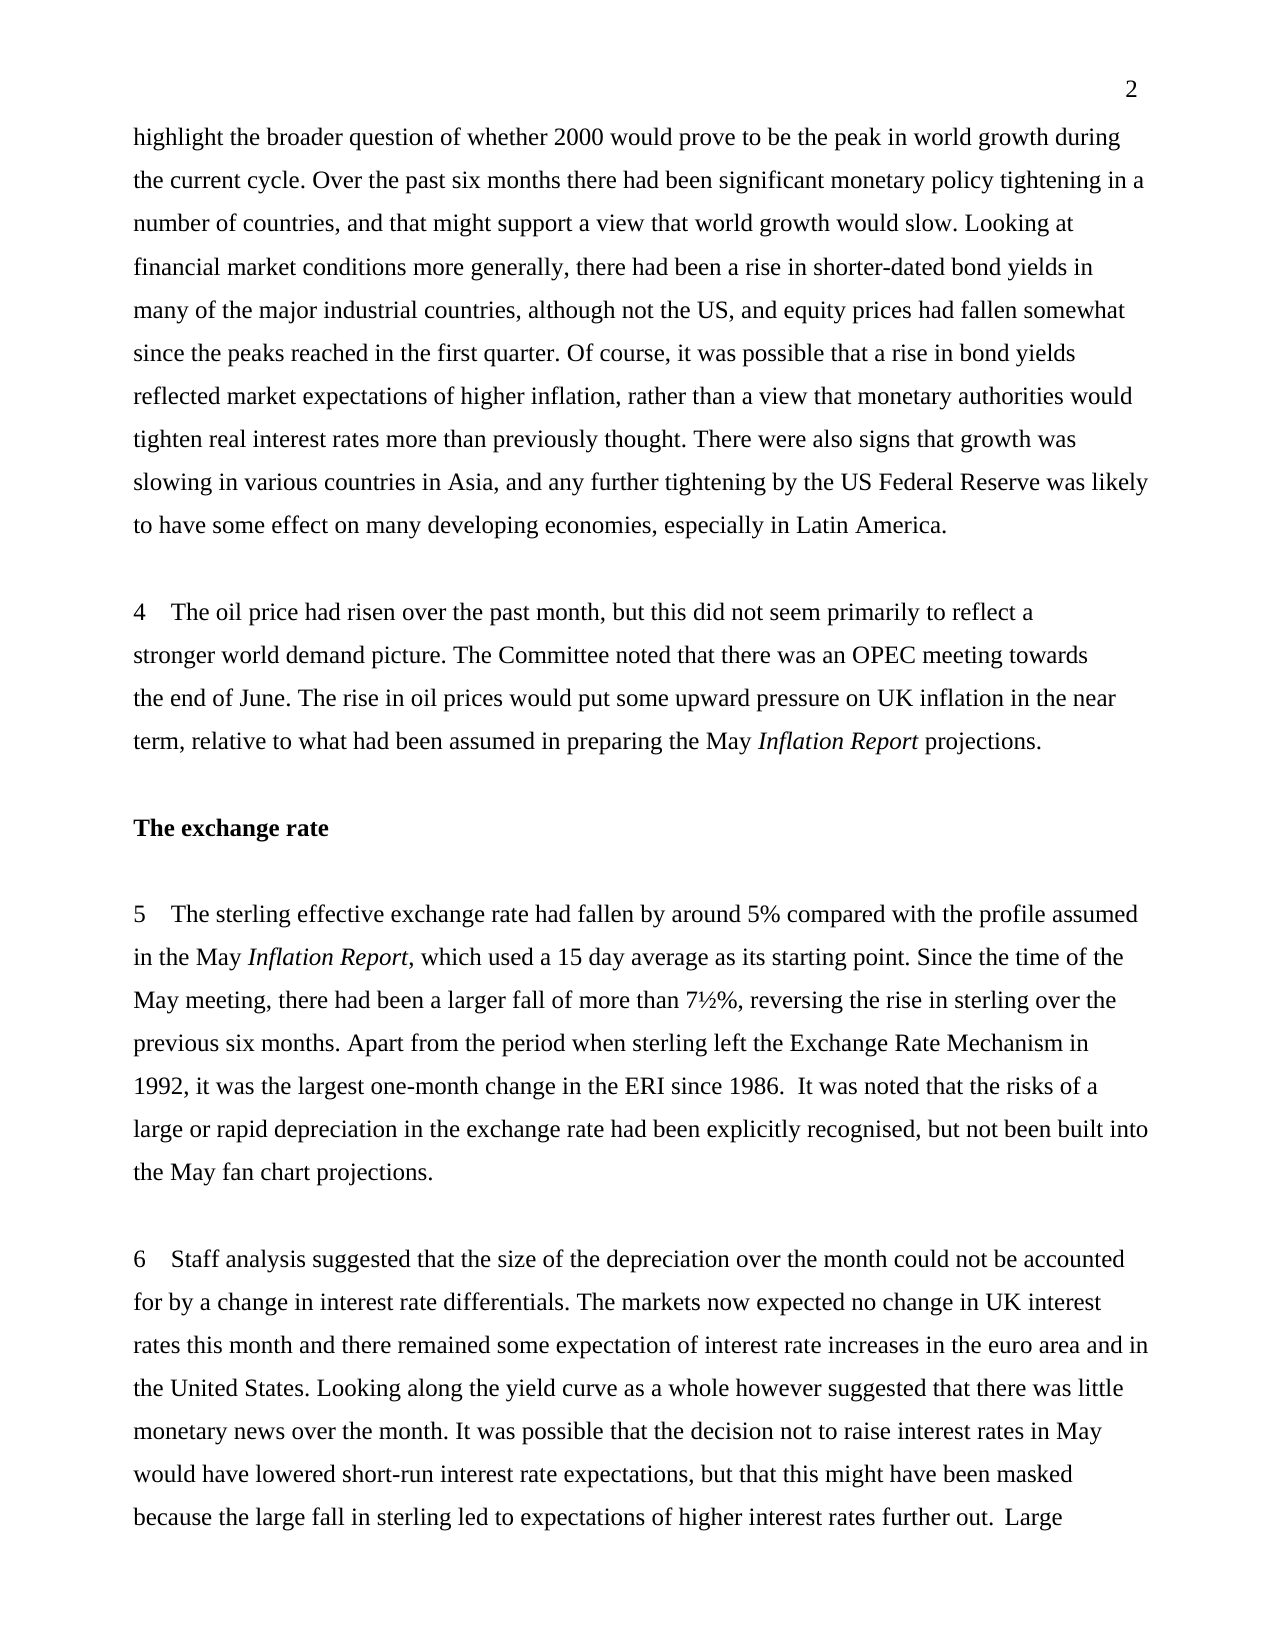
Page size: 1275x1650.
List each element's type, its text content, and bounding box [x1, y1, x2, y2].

subtitle The exchange rate [133, 813, 1162, 842]
list The sterling effective exchange rate had fallen by around 5% compared with the profile assumed in the May Inflation Report, which used a 15 day average as its starting point. Since the time of the May meeting, there had been a larger fall of more than 7½%, reversing the rise in sterling over the previous six months. Apart from the period when sterling left the Exchange Rate Mechanism in 1992, it was the largest one-month change in the ERI since 1986. It was noted that the risks of a large or rapid depreciation in the exchange rate had been explicitly recognised, but not been built into the May fan chart projections. [133, 899, 1149, 1186]
text highlight the broader question of whether 2000 would prove to be the peak in world growth during the current cycle. Over the past six months there had been significant monetary policy tightening in a number of countries, and that might support a view that world growth would slow. Looking at financial market conditions more generally, there had been a rise in shorter-dated bond yields in many of the major industrial countries, although not the US, and equity prices had fallen somewhat since the peaks reached in the first quarter. Of course, it was possible that a rise in bond yields reflected market expectations of higher inflation, rather than a view that monetary authorities would tighten real interest rates more than previously thought. There were also signs that growth was slowing in various countries in Asia, and any further tightening by the US Federal Reserve was likely to have some effect on many developing economies, especially in Latin America. [133, 122, 1151, 539]
list The oil price had risen over the past month, but this did not seem primarily to reflect a stronger world demand picture. The Committee noted that there was an OPEC meeting towards the end of June. The rise in oil prices would put some upward pressure on UK inflation in the near term, relative to what had been assumed in preparing the May Inflation Report projections. [133, 597, 1121, 755]
list Staff analysis suggested that the size of the depreciation over the month could not be accounted for by a change in interest rate differentials. The markets now expected no change in UK interest rates this month and there remained some expectation of interest rate increases in the euro area and in the United States. Looking along the yield curve as a whole however suggested that there was little monetary news over the month. It was possible that the decision not to raise interest rates in May would have lowered short-run interest rate expectations, but that this might have been masked because the large fall in sterling led to expectations of higher interest rates further out. Large [133, 1244, 1149, 1531]
